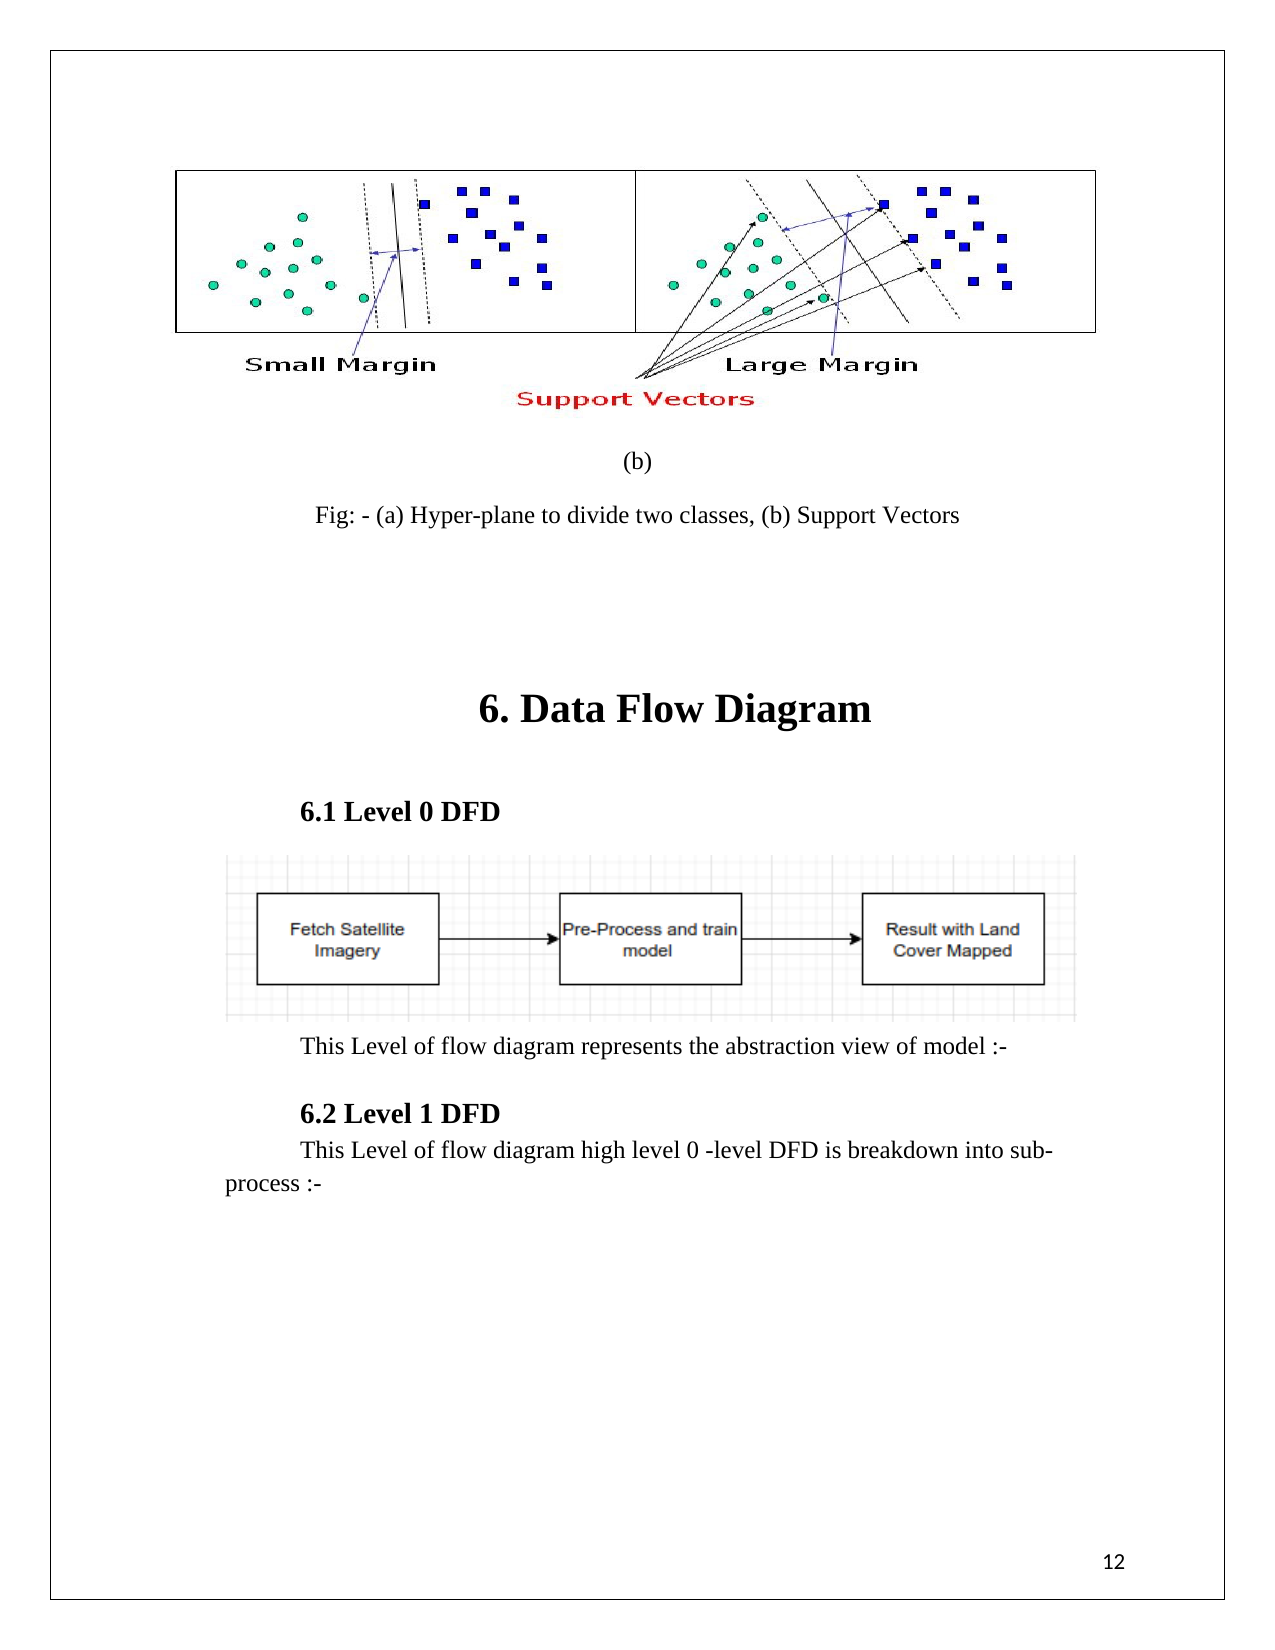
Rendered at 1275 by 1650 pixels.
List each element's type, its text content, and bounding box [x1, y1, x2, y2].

text Fig: - (a) Hyper-plane to divide two classes, (b) Support Vectors [150, 500, 1125, 529]
text (b) [150, 446, 1125, 475]
list 6.1 Level 0 DFD [300, 794, 1125, 827]
picture [150, 150, 1125, 422]
list This Level of flow diagram high level 0 -level DFD is breakdown into sub-process :- [225, 1135, 1125, 1197]
list 6. Data Flow Diagram [225, 684, 1125, 732]
list 6.2 Level 1 DFD [300, 1097, 1125, 1130]
picture [225, 855, 1077, 1022]
